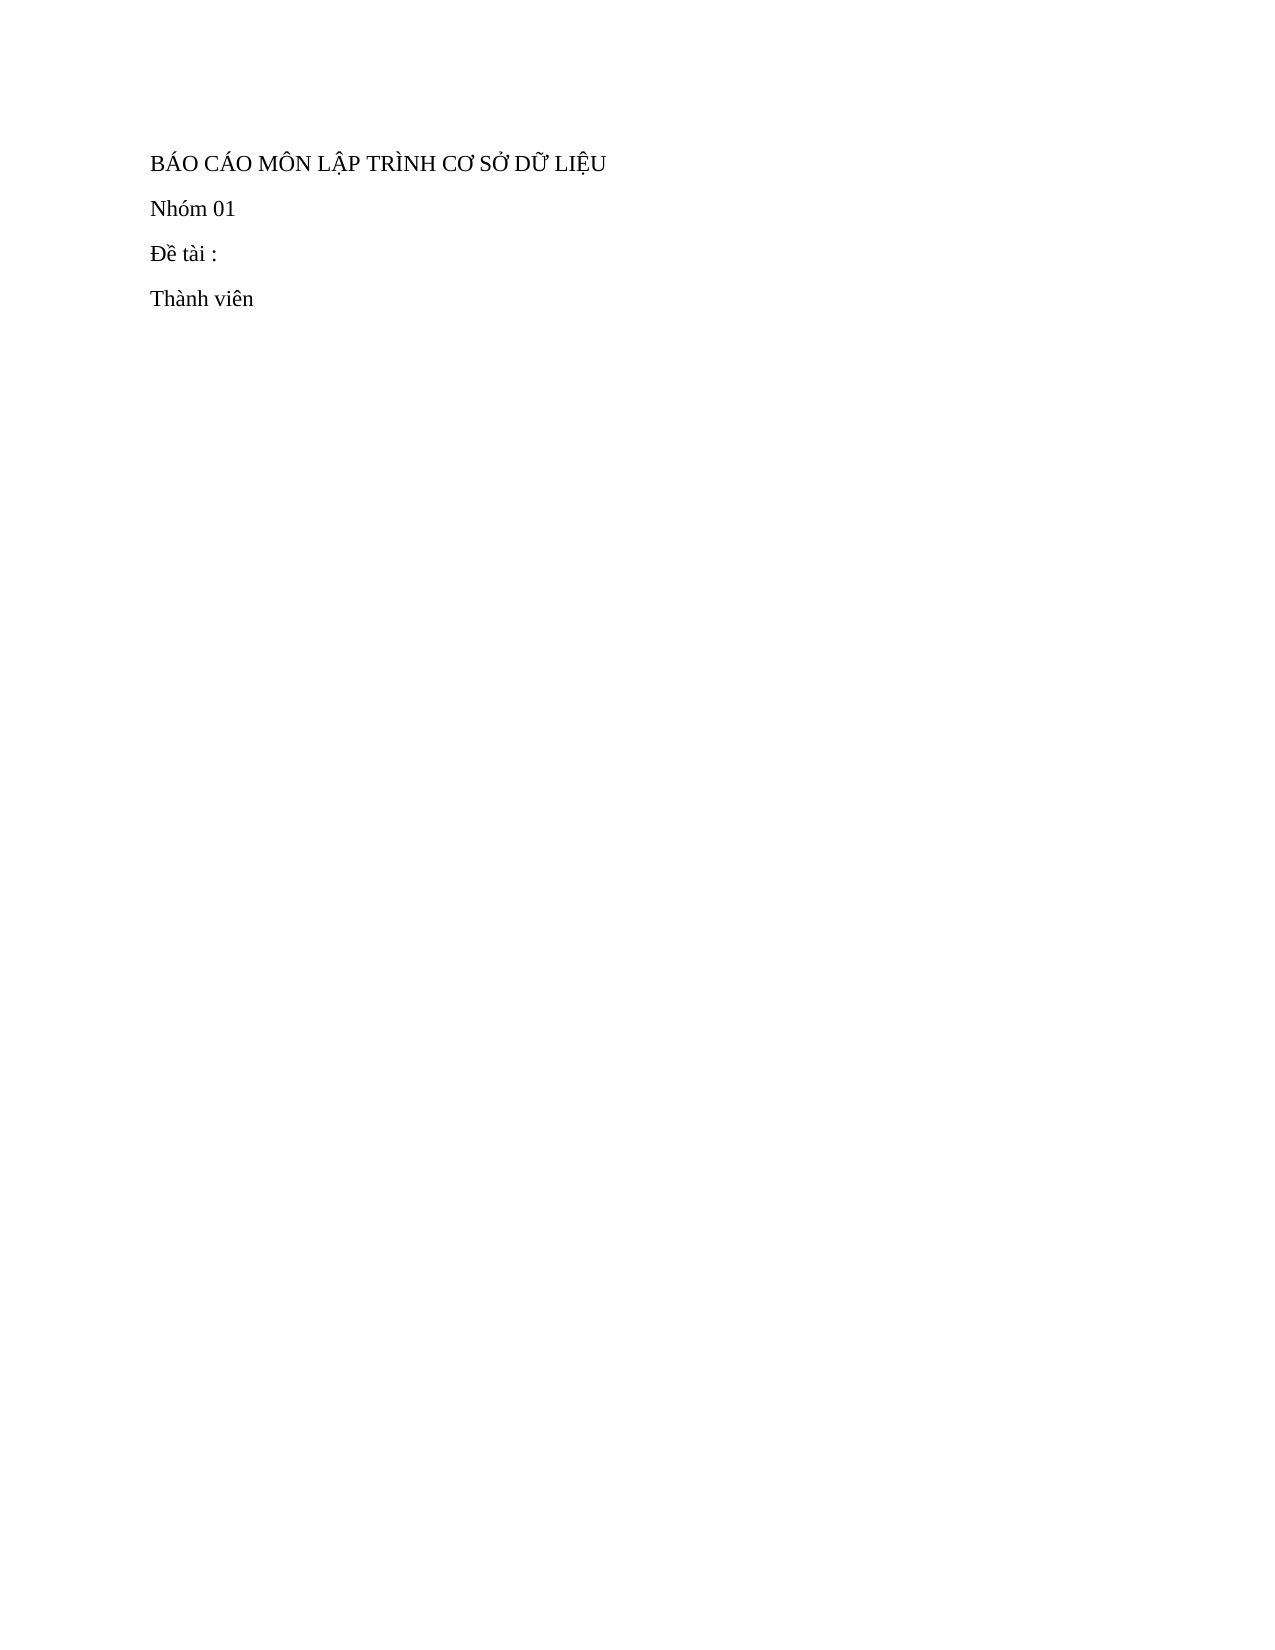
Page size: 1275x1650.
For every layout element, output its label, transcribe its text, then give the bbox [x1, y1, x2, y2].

text Thành viên [150, 285, 1125, 312]
text Nhóm 01 [150, 195, 1125, 221]
text Đề tài : [150, 240, 1125, 267]
text BÁO CÁO MÔN LẬP TRÌNH CƠ SỞ DỮ LIỆU [150, 150, 1125, 176]
